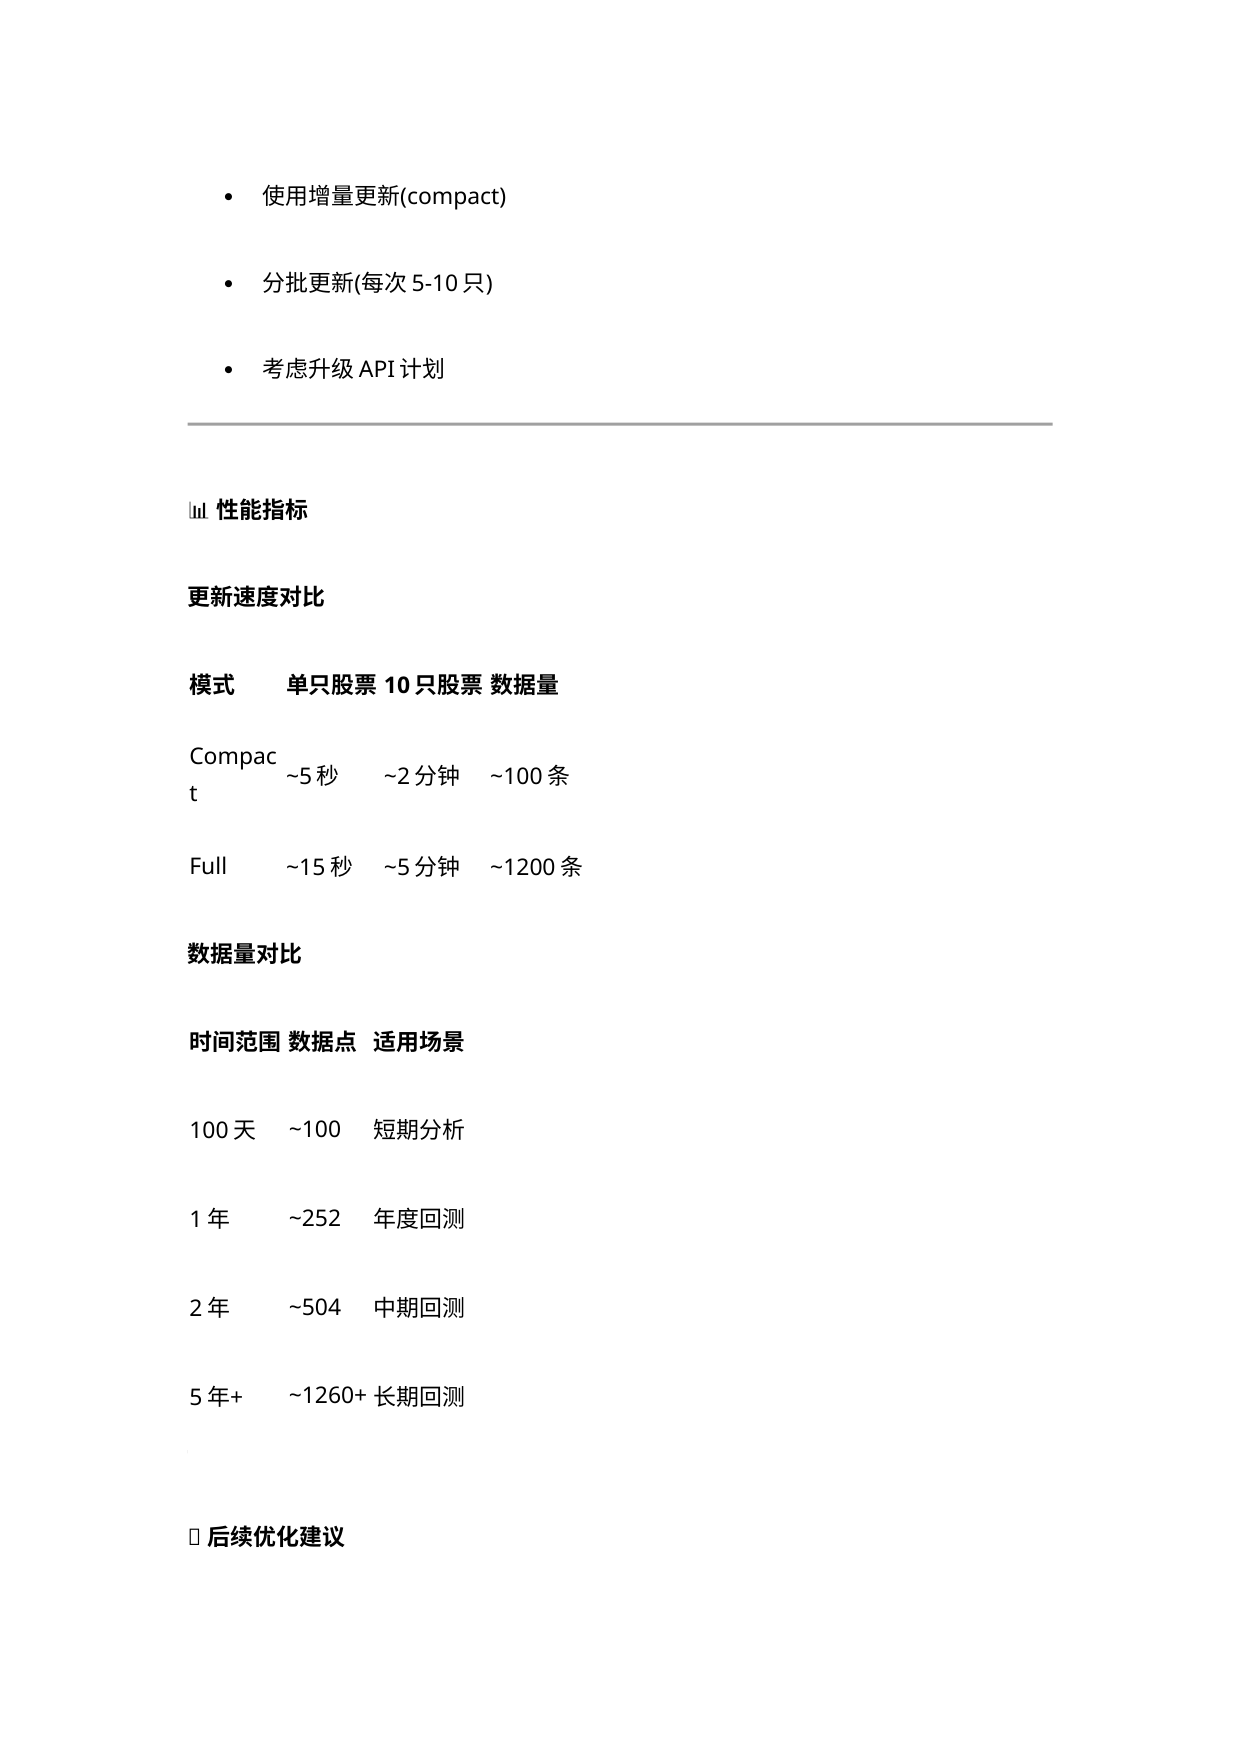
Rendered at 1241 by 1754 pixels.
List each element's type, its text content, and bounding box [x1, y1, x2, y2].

table_cell 5年+ [188, 1361, 287, 1449]
table_cell 中期回测 [372, 1272, 472, 1361]
table_cell 短期分析 [372, 1095, 472, 1184]
list 分批更新(每次5-10只) [225, 249, 1053, 314]
table_cell ~100 [287, 1095, 372, 1184]
table_header 数据点 [287, 1006, 372, 1095]
list 使用增量更新(compact) [225, 162, 1053, 227]
table_header 数据量 [489, 649, 588, 738]
table_header 模式 [188, 649, 284, 738]
table_cell Compact [188, 738, 284, 831]
table_cell ~15秒 [284, 831, 382, 920]
table_cell 100天 [188, 1095, 287, 1184]
list 考虑升级API计划 [225, 335, 1053, 400]
table_cell Full [188, 831, 284, 920]
table_cell ~5秒 [284, 738, 382, 831]
table_cell ~252 [287, 1184, 372, 1272]
table_cell ~2分钟 [382, 738, 488, 831]
table_header 时间范围 [188, 1006, 287, 1095]
text 数据量对比 [187, 920, 1053, 985]
table_header 10只股票 [382, 649, 488, 738]
table_cell ~1260+ [287, 1361, 372, 1449]
table_cell ~504 [287, 1272, 372, 1361]
text 📊 性能指标 [187, 476, 1053, 541]
table_cell 2年 [188, 1272, 287, 1361]
table_cell 1年 [188, 1184, 287, 1272]
table_cell 年度回测 [372, 1184, 472, 1272]
table_cell ~100条 [489, 738, 588, 831]
table_header 适用场景 [372, 1006, 472, 1095]
table_header 单只股票 [284, 649, 382, 738]
table_cell ~1200条 [489, 831, 588, 920]
table_cell 长期回测 [372, 1361, 472, 1449]
text 🔮 后续优化建议 [187, 1503, 1053, 1568]
text 更新速度对比 [187, 562, 1053, 627]
table_cell ~5分钟 [382, 831, 488, 920]
